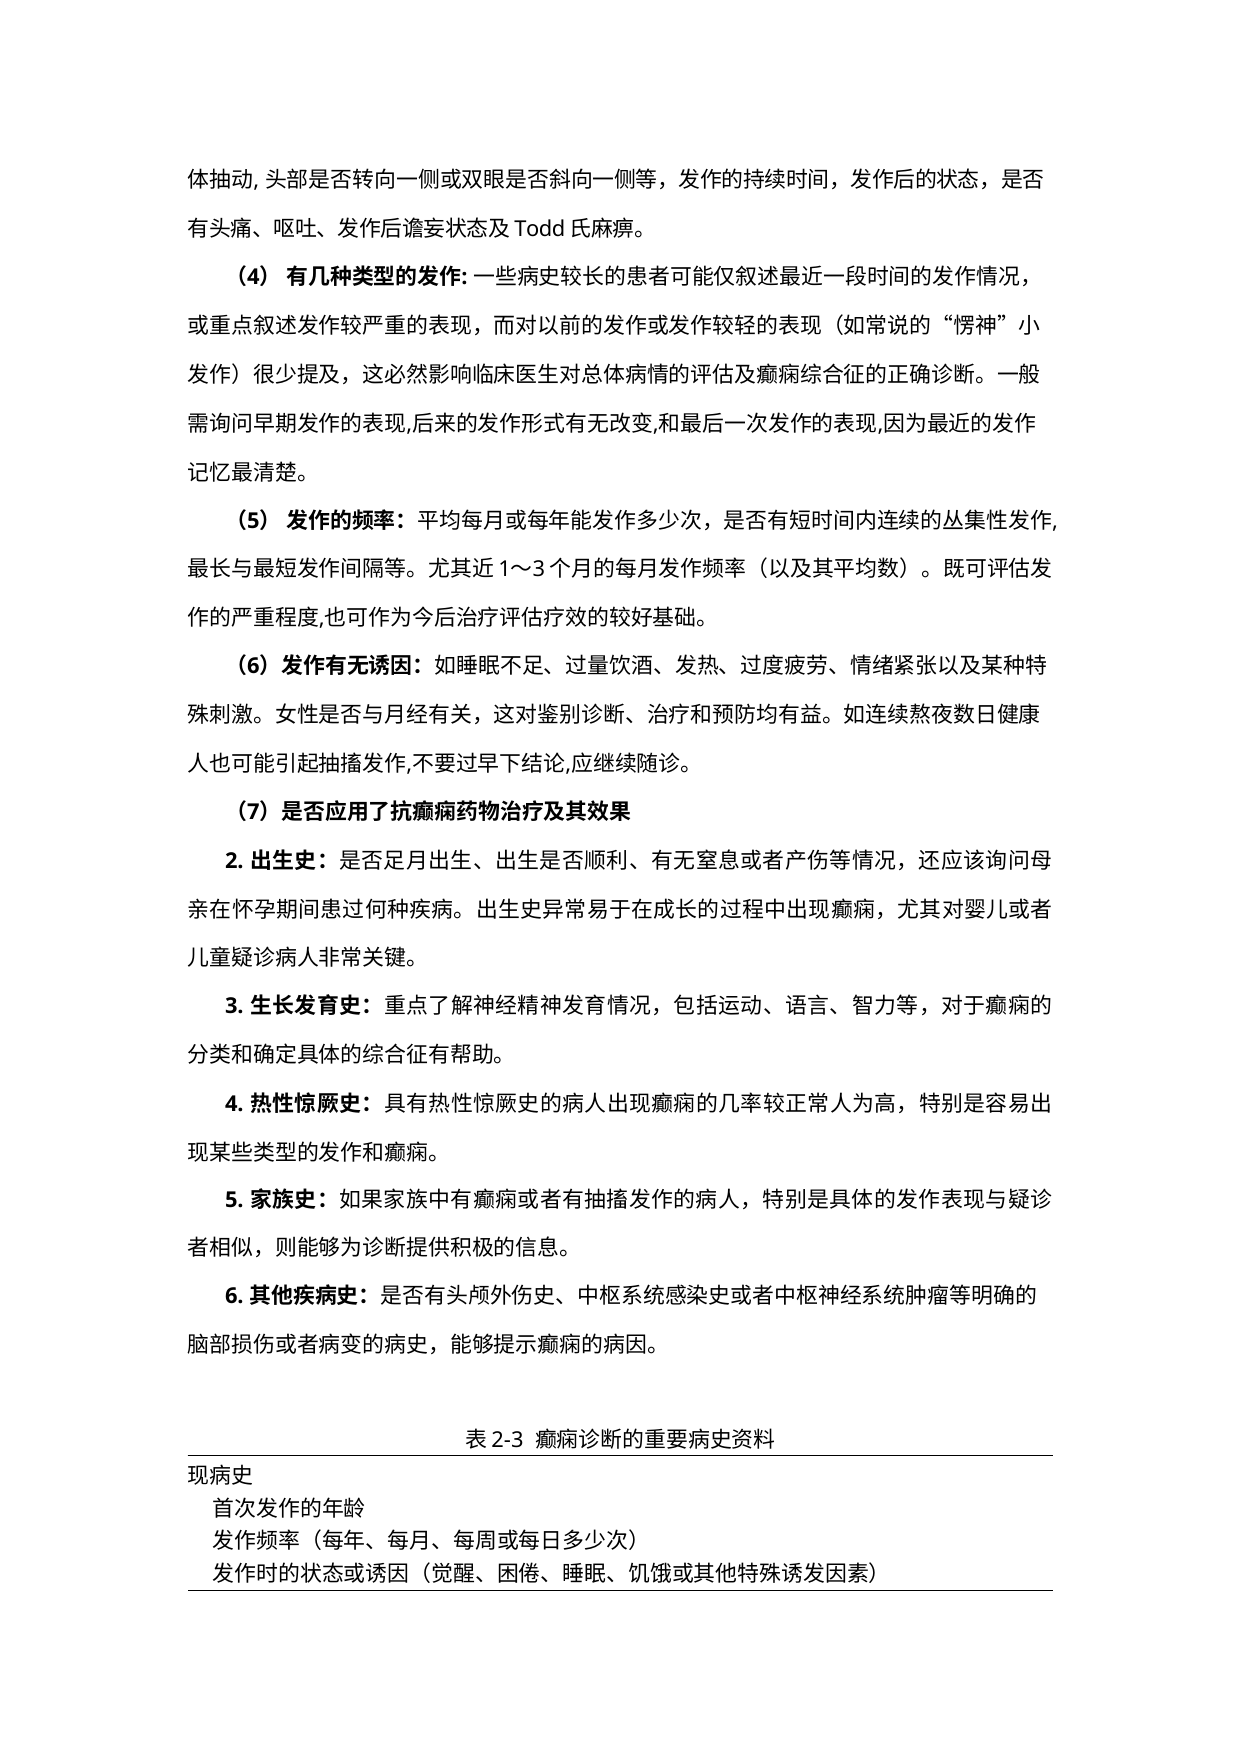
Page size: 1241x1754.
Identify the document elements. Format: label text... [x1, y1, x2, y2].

text （7）是否应用了抗癫痫药物治疗及其效果 [187, 794, 1053, 827]
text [187, 162, 1053, 243]
text 发作频率（每年、每月、每周或每日多少次） [187, 1523, 1053, 1552]
text 表2-3 癫痫诊断的重要病史资料 [187, 1422, 1053, 1454]
text 5. 家族史：如果家族中有癫痫或者有抽搐发作的病人，特别是具体的发作表现与疑诊者相似，则能够为诊断提供积极的信息。 [187, 1182, 1053, 1262]
text 3. 生长发育史：重点了解神经精神发育情况，包括运动、语言、智力等，对于癫痫的分类和确定具体的综合征有帮助。 [187, 988, 1053, 1069]
text 发作时的状态或诱因（觉醒、困倦、睡眠、饥饿或其他特殊诱发因素） [187, 1552, 1053, 1591]
text （5） 发作的频率：平均每月或每年能发作多少次，是否有短时间内连续的丛集性发作,最长与最短发作间隔等。尤其近1～3个月的每月发作频率（以及其平均数）。既可评估发作的严重程度,也可作为今后治疗评估疗效的较好基础。 [187, 502, 1053, 632]
text 2. 出生史：是否足月出生、出生是否顺利、有无窒息或者产伤等情况，还应该询问母亲在怀孕期间患过何种疾病。出生史异常易于在成长的过程中出现癫痫，尤其对婴儿或者儿童疑诊病人非常关键。 [187, 842, 1053, 972]
text 首次发作的年龄 [187, 1490, 1053, 1523]
text （6）发作有无诱因：如睡眠不足、过量饮酒、发热、过度疲劳、情绪紧张以及某种特殊刺激。女性是否与月经有关，这对鉴别诊断、治疗和预防均有益。如连续熬夜数日健康人也可能引起抽搐发作,不要过早下结论,应继续随诊。 [187, 648, 1053, 778]
text 现病史 [187, 1456, 1053, 1490]
text 4. 热性惊厥史：具有热性惊厥史的病人出现癫痫的几率较正常人为高，特别是容易出现某些类型的发作和癫痫。 [187, 1085, 1053, 1167]
text （4） 有几种类型的发作: 一些病史较长的患者可能仅叙述最近一段时间的发作情况，或重点叙述发作较严重的表现，而对以前的发作或发作较轻的表现（如常说的“愣神”小发作）很少提及，这必然影响临床医生对总体病情的评估及癫痫综合征的正确诊断。一般需询问早期发作的表现,后来的发作形式有无改变,和最后一次发作的表现,因为最近的发作记忆最清楚。 [187, 259, 1053, 487]
text 6. 其他疾病史：是否有头颅外伤史、中枢系统感染史或者中枢神经系统肿瘤等明确的脑部损伤或者病变的病史，能够提示癫痫的病因。 [187, 1277, 1053, 1359]
